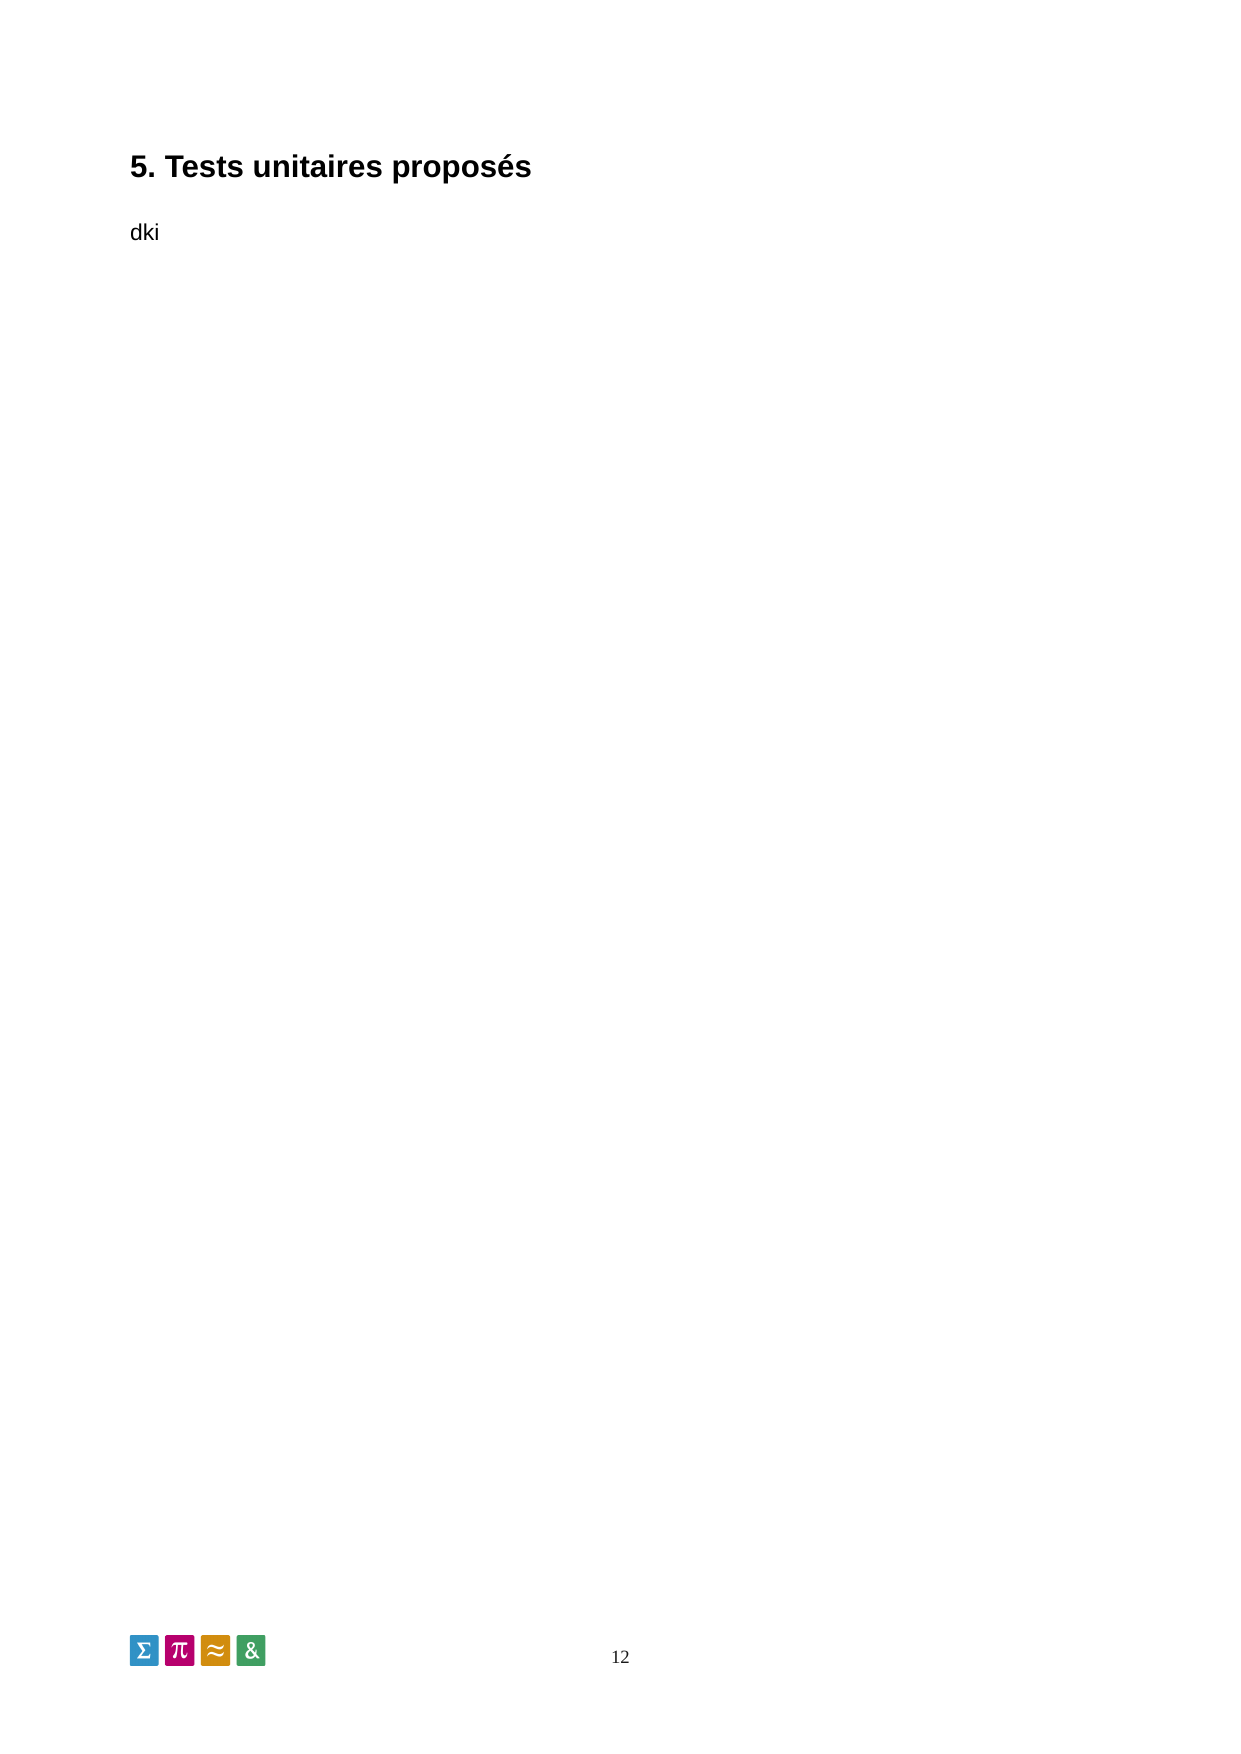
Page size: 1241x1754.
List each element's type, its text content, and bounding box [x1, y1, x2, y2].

text dki [130, 219, 1110, 246]
text 5. Tests unitaires proposés [130, 148, 1110, 184]
picture [129, 1635, 266, 1666]
